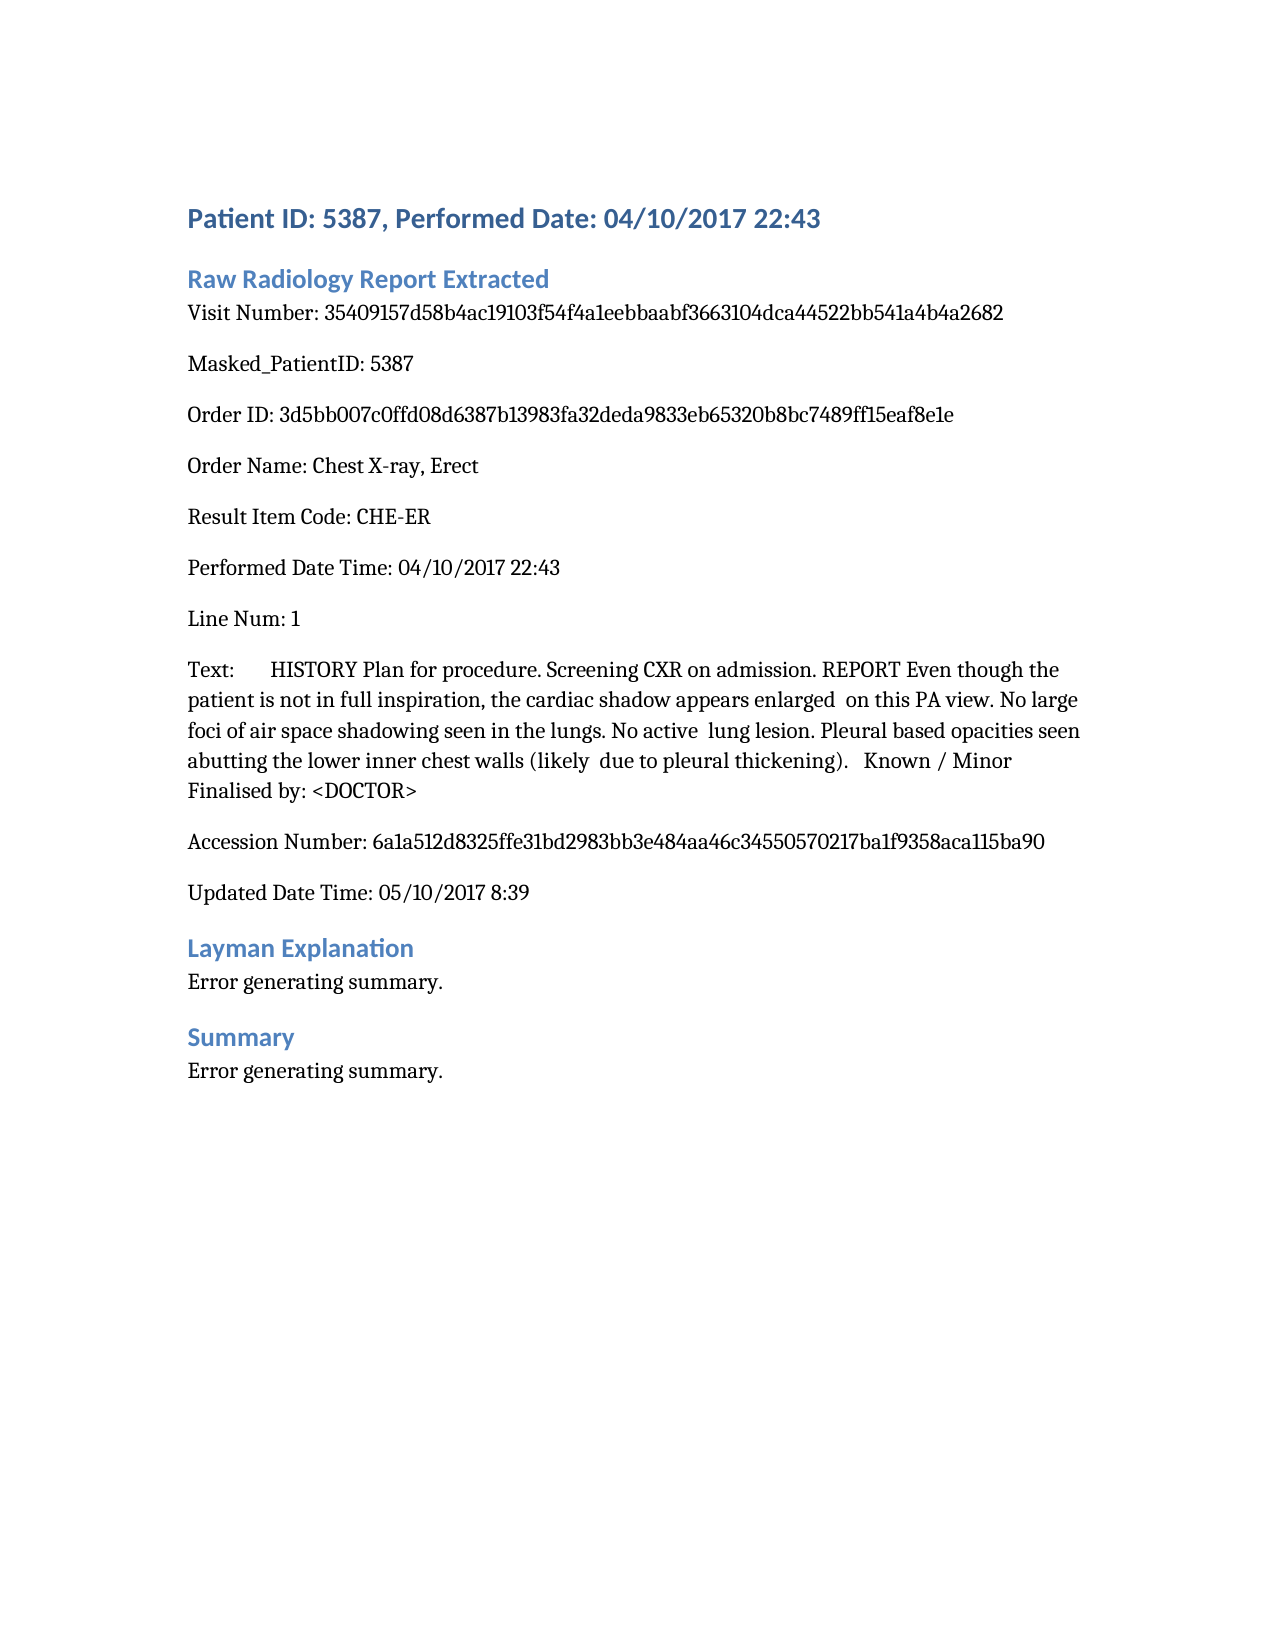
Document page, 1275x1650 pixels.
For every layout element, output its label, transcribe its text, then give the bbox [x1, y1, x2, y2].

text Text: HISTORY Plan for procedure. Screening CXR on admission. REPORT Even though the patient is not in full inspiration, the cardiac shadow appears enlarged on this PA view. No large foci of air space shadowing seen in the lungs. No active lung lesion. Pleural based opacities seen abutting the lower inner chest walls (likely due to pleural thickening). Known / Minor Finalised by: <DOCTOR> [187, 657, 1087, 804]
text Masked_PatientID: 5387 [187, 351, 1087, 377]
text Order ID: 3d5bb007c0ffd08d6387b13983fa32deda9833eb65320b8bc7489ff15eaf8e1e [187, 402, 1087, 428]
text Error generating summary. [187, 1058, 1087, 1084]
text Line Num: 1 [187, 606, 1087, 632]
text Result Item Code: CHE-ER [187, 504, 1087, 530]
text Order Name: Chest X-ray, Erect [187, 453, 1087, 479]
text Accession Number: 6a1a512d8325ffe31bd2983bb3e484aa46c34550570217ba1f9358aca115ba90 [187, 829, 1087, 855]
subtitle Summary [187, 1020, 1087, 1053]
subtitle Layman Explanation [187, 931, 1087, 964]
subtitle Raw Radiology Report Extracted [187, 262, 1087, 295]
subtitle Patient ID: 5387, Performed Date: 04/10/2017 22:43 [187, 200, 1087, 236]
text Visit Number: 35409157d58b4ac19103f54f4a1eebbaabf3663104dca44522bb541a4b4a2682 [187, 300, 1087, 326]
text Error generating summary. [187, 969, 1087, 995]
text Performed Date Time: 04/10/2017 22:43 [187, 555, 1087, 581]
text Updated Date Time: 05/10/2017 8:39 [187, 880, 1087, 906]
